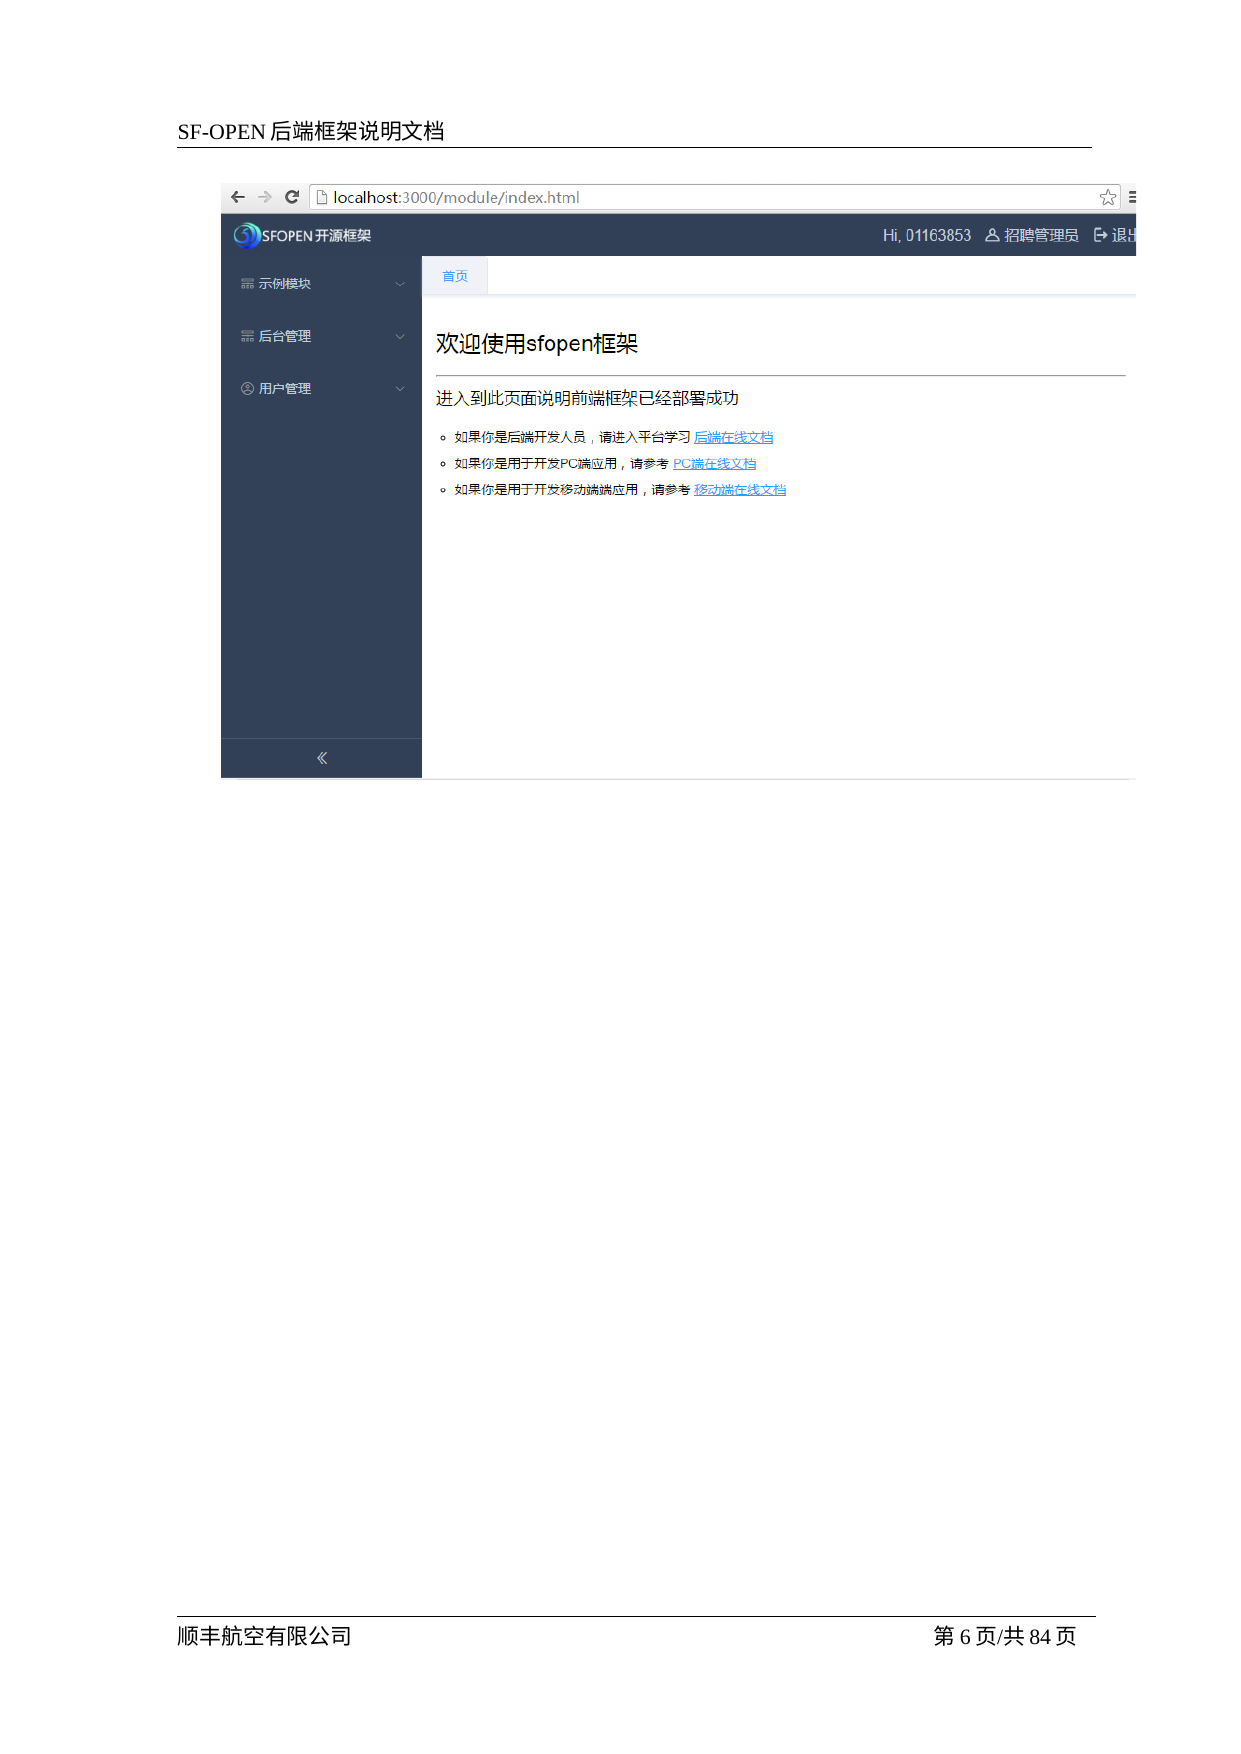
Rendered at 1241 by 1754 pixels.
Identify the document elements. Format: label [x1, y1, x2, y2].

picture [221, 183, 1137, 780]
